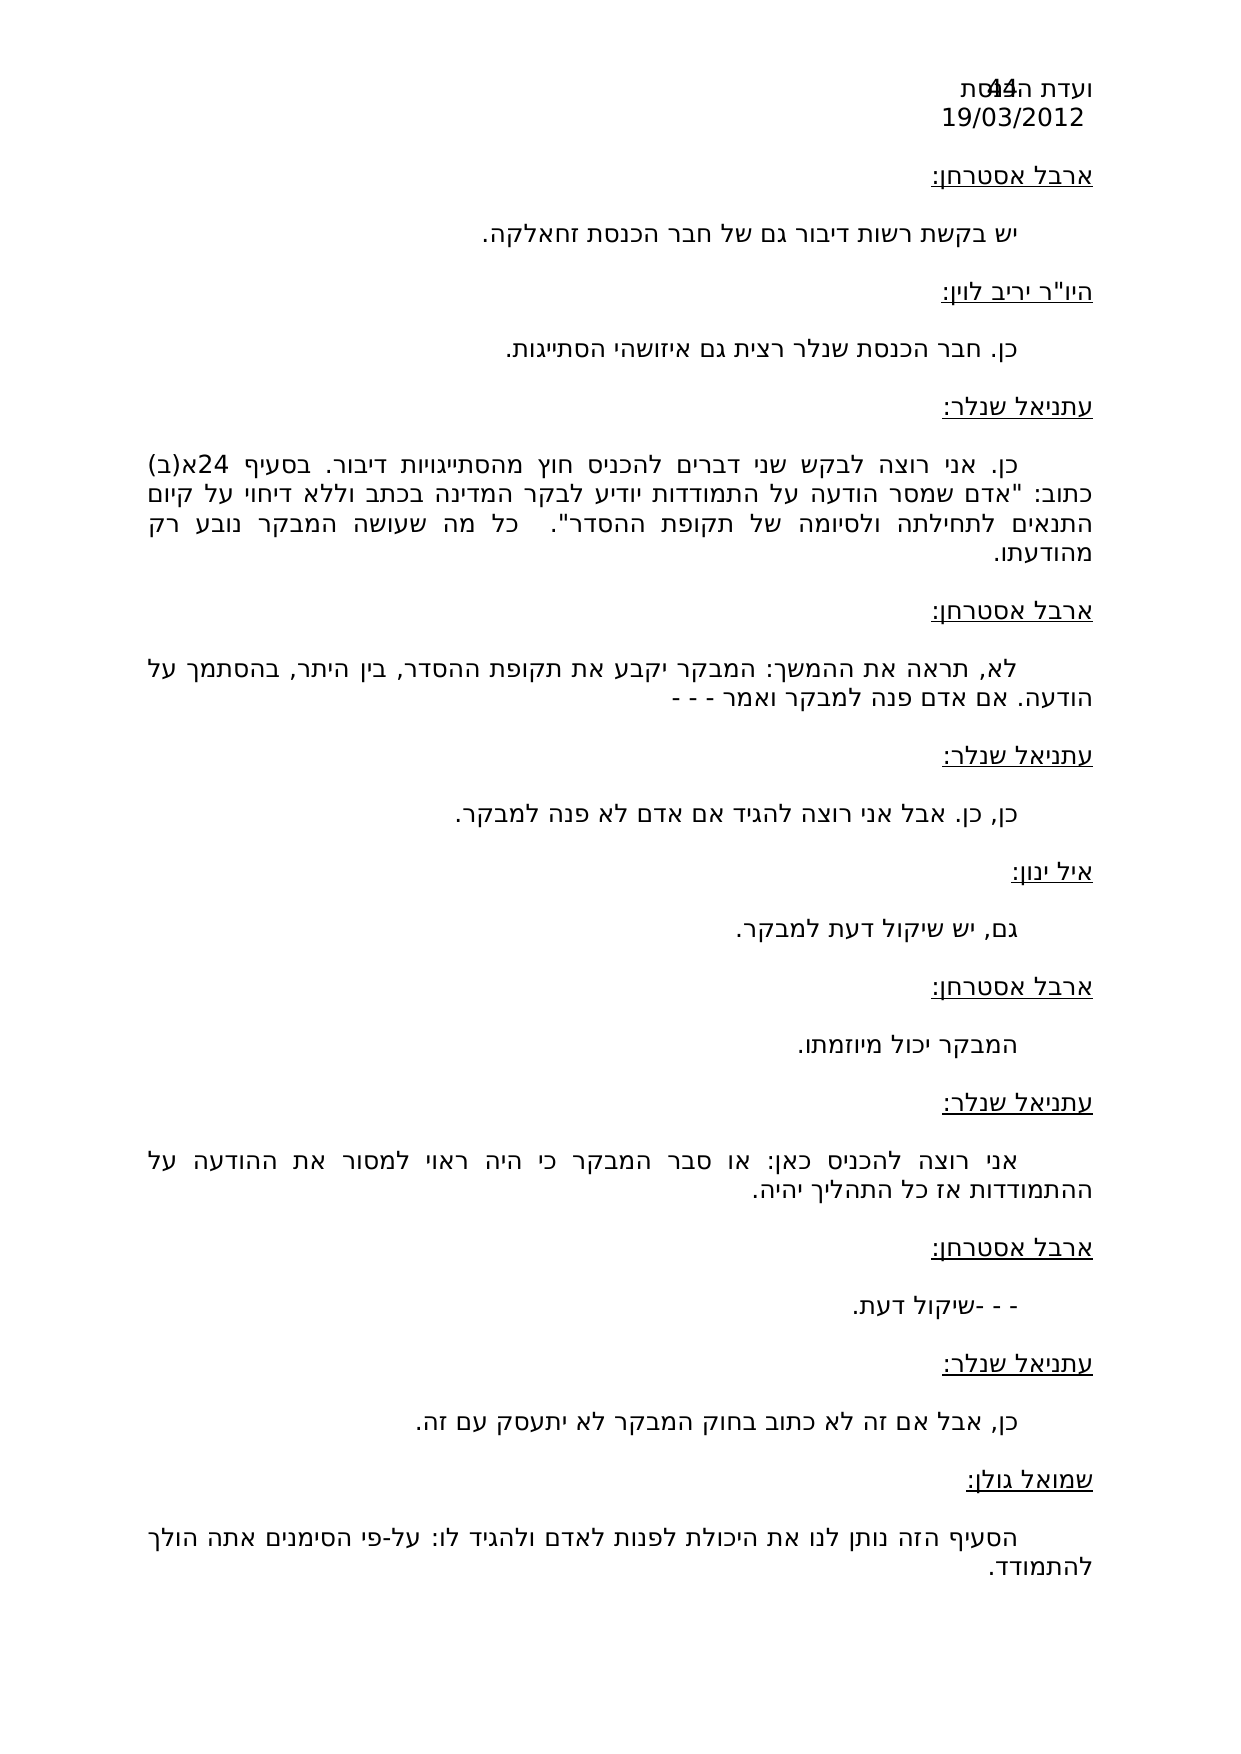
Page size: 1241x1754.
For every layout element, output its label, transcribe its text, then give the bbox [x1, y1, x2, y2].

text ארבל אסטרחן: [147, 973, 1093, 1002]
text הסעיף הזה נותן לנו את היכולת לפנות לאדם ולהגיד לו: על-פי הסימנים אתה הולך להתמודד. [147, 1523, 1093, 1581]
text איל ינון: [147, 857, 1093, 886]
text כן. חבר הכנסת שנלר רצית גם איזושהי הסתייגות. [147, 335, 1093, 364]
text לא, תראה את ההמשך: המבקר יקבע את תקופת ההסדר, בין היתר, בהסתמך על הודעה. אם אדם פנה למבקר ואמר - - - [147, 654, 1093, 712]
text עתניאל שנלר: [147, 393, 1093, 422]
text - - -שיקול דעת. [147, 1291, 1093, 1321]
text ארבל אסטרחן: [147, 596, 1093, 625]
text ארבל אסטרחן: [147, 1233, 1093, 1263]
text גם, יש שיקול דעת למבקר. [147, 915, 1093, 944]
text עתניאל שנלר: [147, 1349, 1093, 1378]
text ארבל אסטרחן: [147, 161, 1093, 190]
text כן, אבל אם זה לא כתוב בחוק המבקר לא יתעסק עם זה. [147, 1407, 1093, 1436]
text עתניאל שנלר: [147, 1088, 1093, 1118]
text אני רוצה להכניס כאן: או סבר המבקר כי היה ראוי למסור את ההודעה על ההתמודדות אז כל התהליך יהיה. [147, 1146, 1093, 1205]
text כן, כן. אבל אני רוצה להגיד אם אדם לא פנה למבקר. [147, 799, 1093, 828]
text כן. אני רוצה לבקש שני דברים להכניס חוץ מהסתייגויות דיבור. בסעיף 24א(ב) כתוב: "אדם שמסר הודעה על התמודדות יודיע לבקר המדינה בכתב וללא דיחוי על קיום התנאים לתחילתה ולסיומה של תקופת ההסדר". כל מה שעושה המבקר נובע רק מהודעתו. [147, 451, 1093, 567]
text יש בקשת רשות דיבור גם של חבר הכנסת זחאלקה. [147, 219, 1093, 248]
text המבקר יכול מיוזמתו. [147, 1031, 1093, 1060]
text עתניאל שנלר: [147, 741, 1093, 770]
text היו"ר יריב לוין: [147, 277, 1093, 306]
text שמואל גולן: [147, 1465, 1093, 1494]
